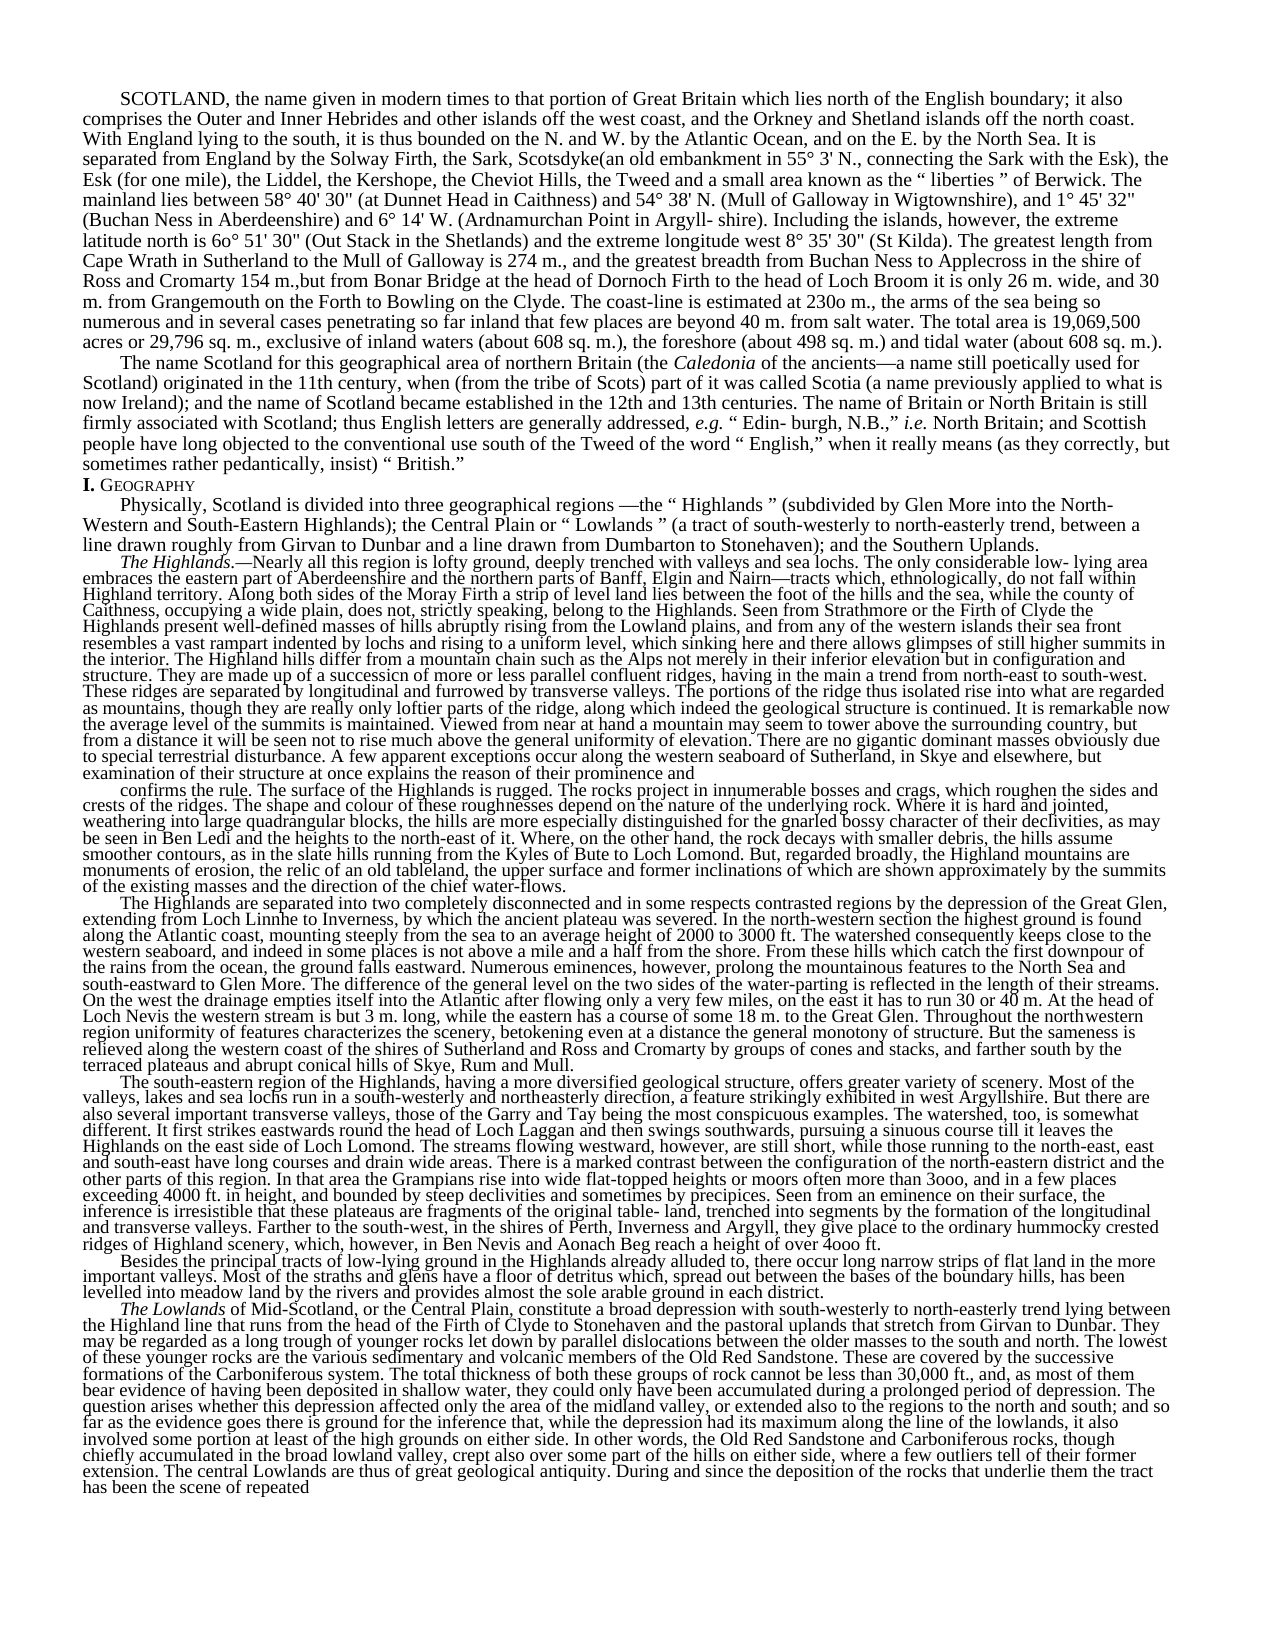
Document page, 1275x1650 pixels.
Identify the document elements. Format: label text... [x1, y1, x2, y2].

text Besides the principal tracts of low-lying ground in the Highlands already alluded to, there occur long narrow strips of flat land in the more important valleys. Most of the straths and glens have a floor of detritus which, spread out between the bases of the boundary hills, has been levelled into meadow land by the rivers and provides almost the sole arable ground in each district. [82, 1254, 1172, 1303]
text The south-eastern region of the Highlands, having a more diversified geological structure, offers greater variety of scenery. Most of the valleys, lakes and sea lochs run in a south-westerly and northeasterly direction, a feature strikingly exhibited in west Argyllshire. But there are also several important transverse valleys, those of the Garry and Tay being the most conspicuous examples. The watershed, too, is somewhat different. It first strikes eastwards round the head of Loch Laggan and then swings southwards, pursuing a sinuous course till it leaves the Highlands on the east side of Loch Lomond. The streams flowing westward, however, are still short, while those running to the north-east, east and south-east have long courses and drain wide areas. There is a marked contrast between the configuration of the north-eastern district and the other parts of this region. In that area the Grampians rise into wide flat-topped heights or moors often more than 3ooo, and in a few places exceeding 4000 ft. in height, and bounded by steep declivities and sometimes by precipices. Seen from an eminence on their surface, the inference is irresistible that these plateaus are fragments of the original table- land, trenched into segments by the formation of the longitudinal and transverse valleys. Farther to the south-west, in the shires of Perth, Inverness and Argyll, they give place to the ordinary hummocky crested ridges of Highland scenery, which, however, in Ben Nevis and Aonach Beg reach a height of over 4ooo ft. [82, 1076, 1172, 1254]
text Physically, Scotland is divided into three geographical regions —the “ Highlands ” (subdivided by Glen More into the North- Western and South-Eastern Highlands); the Central Plain or “ Lowlands ” (a tract of south-westerly to north-easterly trend, between a line drawn roughly from Girvan to Dunbar and a line drawn from Dumbarton to Stonehaven); and the Southern Uplands. [82, 495, 1172, 556]
text The Highlands.—Nearly all this region is lofty ground, deeply trenched with valleys and sea lochs. The only considerable low- lying area embraces the eastern part of Aberdeenshire and the northern parts of Banff, Elgin and Nairn—tracts which, ethnologically, do not fall within Highland territory. Along both sides of the Moray Firth a strip of level land lies between the foot of the hills and the sea, while the county of Caithness, occupying a wide plain, does not, strictly speaking, belong to the Highlands. Seen from Strathmore or the Firth of Clyde the Highlands present well-defined masses of hills abruptly rising from the Lowland plains, and from any of the western islands their sea front resembles a vast rampart indented by lochs and rising to a uniform level, which sinking here and there allows glimpses of still higher summits in the interior. The Highland hills differ from a mountain chain such as the Alps not merely in their inferior elevation but in configuration and structure. They are made up of a successicn of more or less parallel confluent ridges, having in the main a trend from north-east to south-west. These ridges are separated by longitudinal and furrowed by transverse valleys. The portions of the ridge thus isolated rise into what are regarded as mountains, though they are really only loftier parts of the ridge, along which indeed the geological structure is continued. It is remarkable now the average level of the summits is maintained. Viewed from near at hand a mountain may seem to tower above the surrounding country, but from a distance it will be seen not to rise much above the general uniformity of elevation. There are no gigantic dominant masses obviously due to special terrestrial disturbance. A few apparent exceptions occur along the western seaboard of Sutherland, in Skye and elsewhere, but examination of their structure at once explains the reason of their prominence and [82, 556, 1172, 783]
text I. Geography [82, 475, 1172, 495]
text The name Scotland for this geographical area of northern Britain (the Caledonia of the ancients—a name still poetically used for Scotland) originated in the 11th century, when (from the tribe of Scots) part of it was called Scotia (a name previously applied to what is now Ireland); and the name of Scotland became established in the 12th and 13th centuries. The name of Britain or North Britain is still firmly associated with Scotland; thus English letters are generally addressed, e.g. “ Edin- burgh, N.B.,” i.e. North Britain; and Scottish people have long objected to the conventional use south of the Tweed of the word “ English,” when it really means (as they correctly, but sometimes rather pedantically, insist) “ British.” [82, 353, 1172, 475]
text The Highlands are separated into two completely disconnected and in some respects contrasted regions by the depression of the Great Glen, extending from Loch Linnhe to Inverness, by which the ancient plateau was severed. In the north-western section the highest ground is found along the Atlantic coast, mounting steeply from the sea to an average height of 2000 to 3000 ft. The watershed consequently keeps close to the western seaboard, and indeed in some places is not above a mile and a half from the shore. From these hills which catch the first downpour of the rains from the ocean, the ground falls eastward. Numerous eminences, however, prolong the mountainous features to the North Sea and south-eastward to Glen More. The difference of the general level on the two sides of the water-parting is reflected in the length of their streams. On the west the drainage empties itself into the Atlantic after flowing only a very few miles, on the east it has to run 30 or 40 m. At the head of Loch Nevis the western stream is but 3 m. long, while the eastern has a course of some 18 m. to the Great Glen. Throughout the northwestern region uniformity of features characterizes the scenery, betokening even at a distance the general monotony of structure. But the sameness is relieved along the western coast of the shires of Sutherland and Ross and Cromarty by groups of cones and stacks, and farther south by the terraced plateaus and abrupt conical hills of Skye, Rum and Mull. [82, 897, 1172, 1076]
text SCOTLAND, the name given in modern times to that portion of Great Britain which lies north of the English boundary; it also comprises the Outer and Inner Hebrides and other islands off the west coast, and the Orkney and Shetland islands off the north coast. With England lying to the south, it is thus bounded on the N. and W. by the Atlantic Ocean, and on the E. by the North Sea. It is separated from England by the Solway Firth, the Sark, Scotsdyke(an old embankment in 55° 3' N., connecting the Sark with the Esk), the Esk (for one mile), the Liddel, the Kershope, the Cheviot Hills, the Tweed and a small area known as the “ liberties ” of Berwick. The mainland lies between 58° 40' 30" (at Dunnet Head in Caithness) and 54° 38' N. (Mull of Galloway in Wigtownshire), and 1° 45' 32" (Buchan Ness in Aberdeenshire) and 6° 14' W. (Ardnamurchan Point in Argyll- shire). Including the islands, however, the extreme latitude north is 6o° 51' 30" (Out Stack in the Shetlands) and the extreme longitude west 8° 35' 30" (St Kilda). The greatest length from Cape Wrath in Sutherland to the Mull of Galloway is 274 m., and the greatest breadth from Buchan Ness to Applecross in the shire of Ross and Cromarty 154 m.,but from Bonar Bridge at the head of Dornoch Firth to the head of Loch Broom it is only 26 m. wide, and 30 m. from Grangemouth on the Forth to Bowling on the Clyde. The coast-line is estimated at 230o m., the arms of the sea being so numerous and in several cases penetrating so far inland that few places are beyond 40 m. from salt water. The total area is 19,069,500 acres or 29,796 sq. m., exclusive of inland waters (about 608 sq. m.), the foreshore (about 498 sq. m.) and tidal water (about 608 sq. m.). [82, 89, 1172, 353]
text confirms the rule. The surface of the Highlands is rugged. The rocks project in innumerable bosses and crags, which roughen the sides and crests of the ridges. The shape and colour of these roughnesses depend on the nature of the underlying rock. Where it is hard and jointed, weathering into large quadrangular blocks, the hills are more especially distinguished for the gnarled bossy character of their declivities, as may be seen in Ben Ledi and the heights to the north-east of it. Where, on the other hand, the rock decays with smaller debris, the hills assume smoother contours, as in the slate hills running from the Kyles of Bute to Loch Lomond. But, regarded broadly, the Highland mountains are monuments of erosion, the relic of an old tableland, the upper surface and former inclinations of which are shown approximately by the summits of the existing masses and the direction of the chief water-flows. [82, 783, 1172, 897]
text The Lowlands of Mid-Scotland, or the Central Plain, constitute a broad depression with south-westerly to north-easterly trend lying between the Highland line that runs from the head of the Firth of Clyde to Stonehaven and the pastoral uplands that stretch from Girvan to Dunbar. They may be regarded as a long trough of younger rocks let down by parallel dislocations between the older masses to the south and north. The lowest of these younger rocks are the various sedimentary and volcanic members of the Old Red Sandstone. These are covered by the successive formations of the Carboniferous system. The total thickness of both these groups of rock cannot be less than 30,000 ft., and, as most of them bear evidence of having been deposited in shallow water, they could only have been accumulated during a prolonged period of depression. The question arises whether this depression affected only the area of the midland valley, or extended also to the regions to the north and south; and so far as the evidence goes there is ground for the inference that, while the depression had its maximum along the line of the lowlands, it also involved some portion at least of the high grounds on either side. In other words, the Old Red Sandstone and Carboniferous rocks, though chiefly accumulated in the broad lowland valley, crept also over some part of the hills on either side, where a few outliers tell of their former extension. The central Lowlands are thus of great geological antiquity. During and since the deposition of the rocks that underlie them the tract has been the scene of repeated [82, 1303, 1172, 1498]
